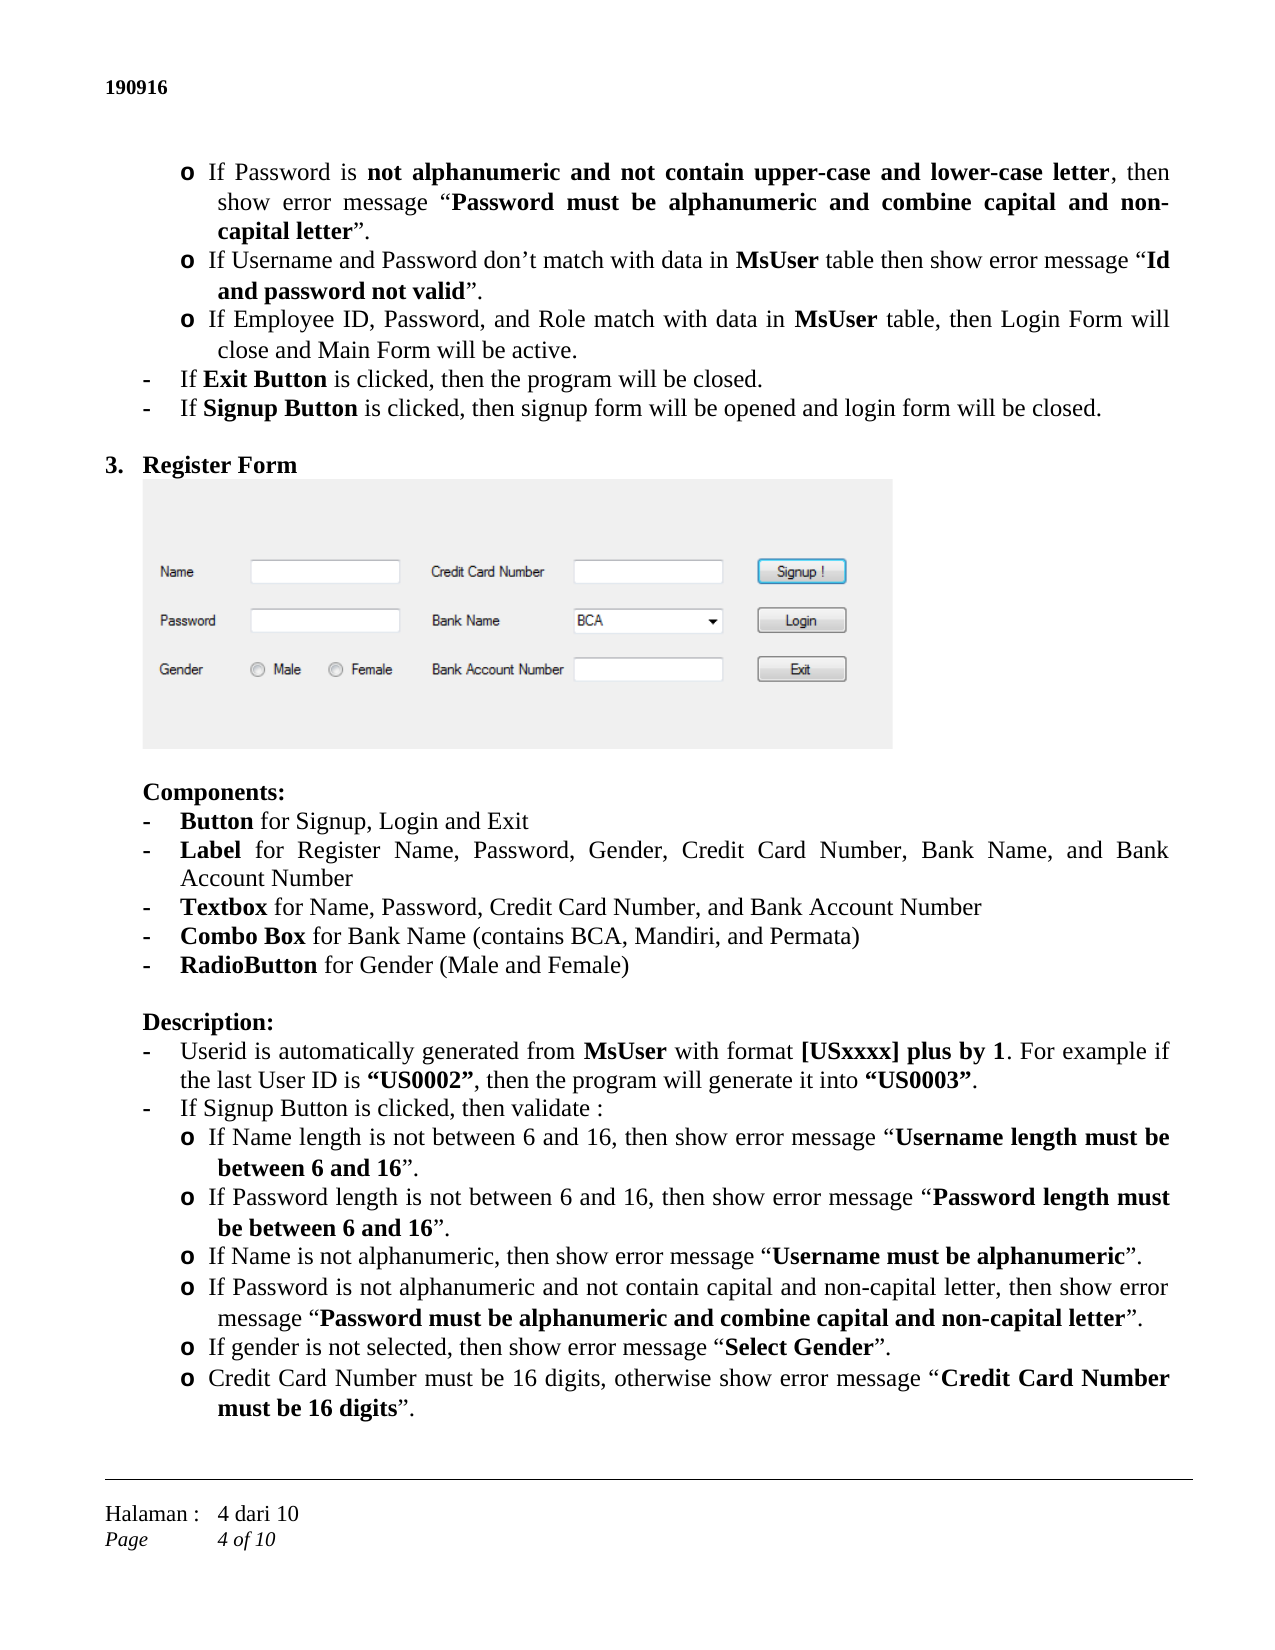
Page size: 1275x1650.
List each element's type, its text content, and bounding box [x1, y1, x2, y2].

list Button for Signup, Login and Exit [142, 806, 1170, 835]
list Userid is automatically generated from MsUser with format [USxxxx] plus by 1. For example if the last User ID is “US0002”, then the program will generate it into “US0003”. [142, 1036, 1170, 1093]
list If Signup Button is clicked, then signup form will be opened and login form will be closed. [142, 393, 1170, 422]
text Components: [142, 777, 1170, 806]
list Textbox for Name, Password, Credit Card Number, and Bank Account Number [142, 892, 1170, 921]
list RadioButton for Gender (Male and Female) [142, 950, 1170, 978]
text Description: [142, 1007, 1170, 1036]
list If Name is not alphanumeric, then show error message “Username must be alphanumeric”. [180, 1241, 1170, 1272]
list If gender is not selected, then show error message “Select Gender”. [180, 1332, 1170, 1363]
list If Username and Password don’t match with data in MsUser table then show error message “Id and password not valid”. [180, 245, 1170, 304]
list Combo Box for Bank Name (contains BCA, Mandiri, and Permata) [142, 921, 1170, 950]
list If Password is not alphanumeric and not contain upper-case and lower-case letter, then show error message “Password must be alphanumeric and combine capital and non-capital letter”. [180, 157, 1170, 245]
list If Exit Button is clicked, then the program will be closed. [142, 364, 1170, 393]
list If Password is not alphanumeric and not contain capital and non-capital letter, then show error message “Password must be alphanumeric and combine capital and non-capital letter”. [180, 1272, 1170, 1332]
list If Password length is not between 6 and 16, then show error message “Password length must be between 6 and 16”. [180, 1182, 1170, 1241]
list If Name length is not between 6 and 16, then show error message “Username length must be between 6 and 16”. [180, 1122, 1170, 1182]
list If Signup Button is clicked, then validate : [142, 1093, 1170, 1122]
list If Employee ID, Password, and Role match with data in MsUser table, then Login Form will close and Main Form will be active. [180, 304, 1170, 364]
list Label for Register Name, Password, Gender, Credit Card Number, Bank Name, and Bank Account Number [142, 835, 1170, 892]
list Register Form [105, 450, 1170, 479]
picture [142, 479, 893, 749]
list Credit Card Number must be 16 digits, otherwise show error message “Credit Card Number must be 16 digits”. [180, 1363, 1170, 1422]
